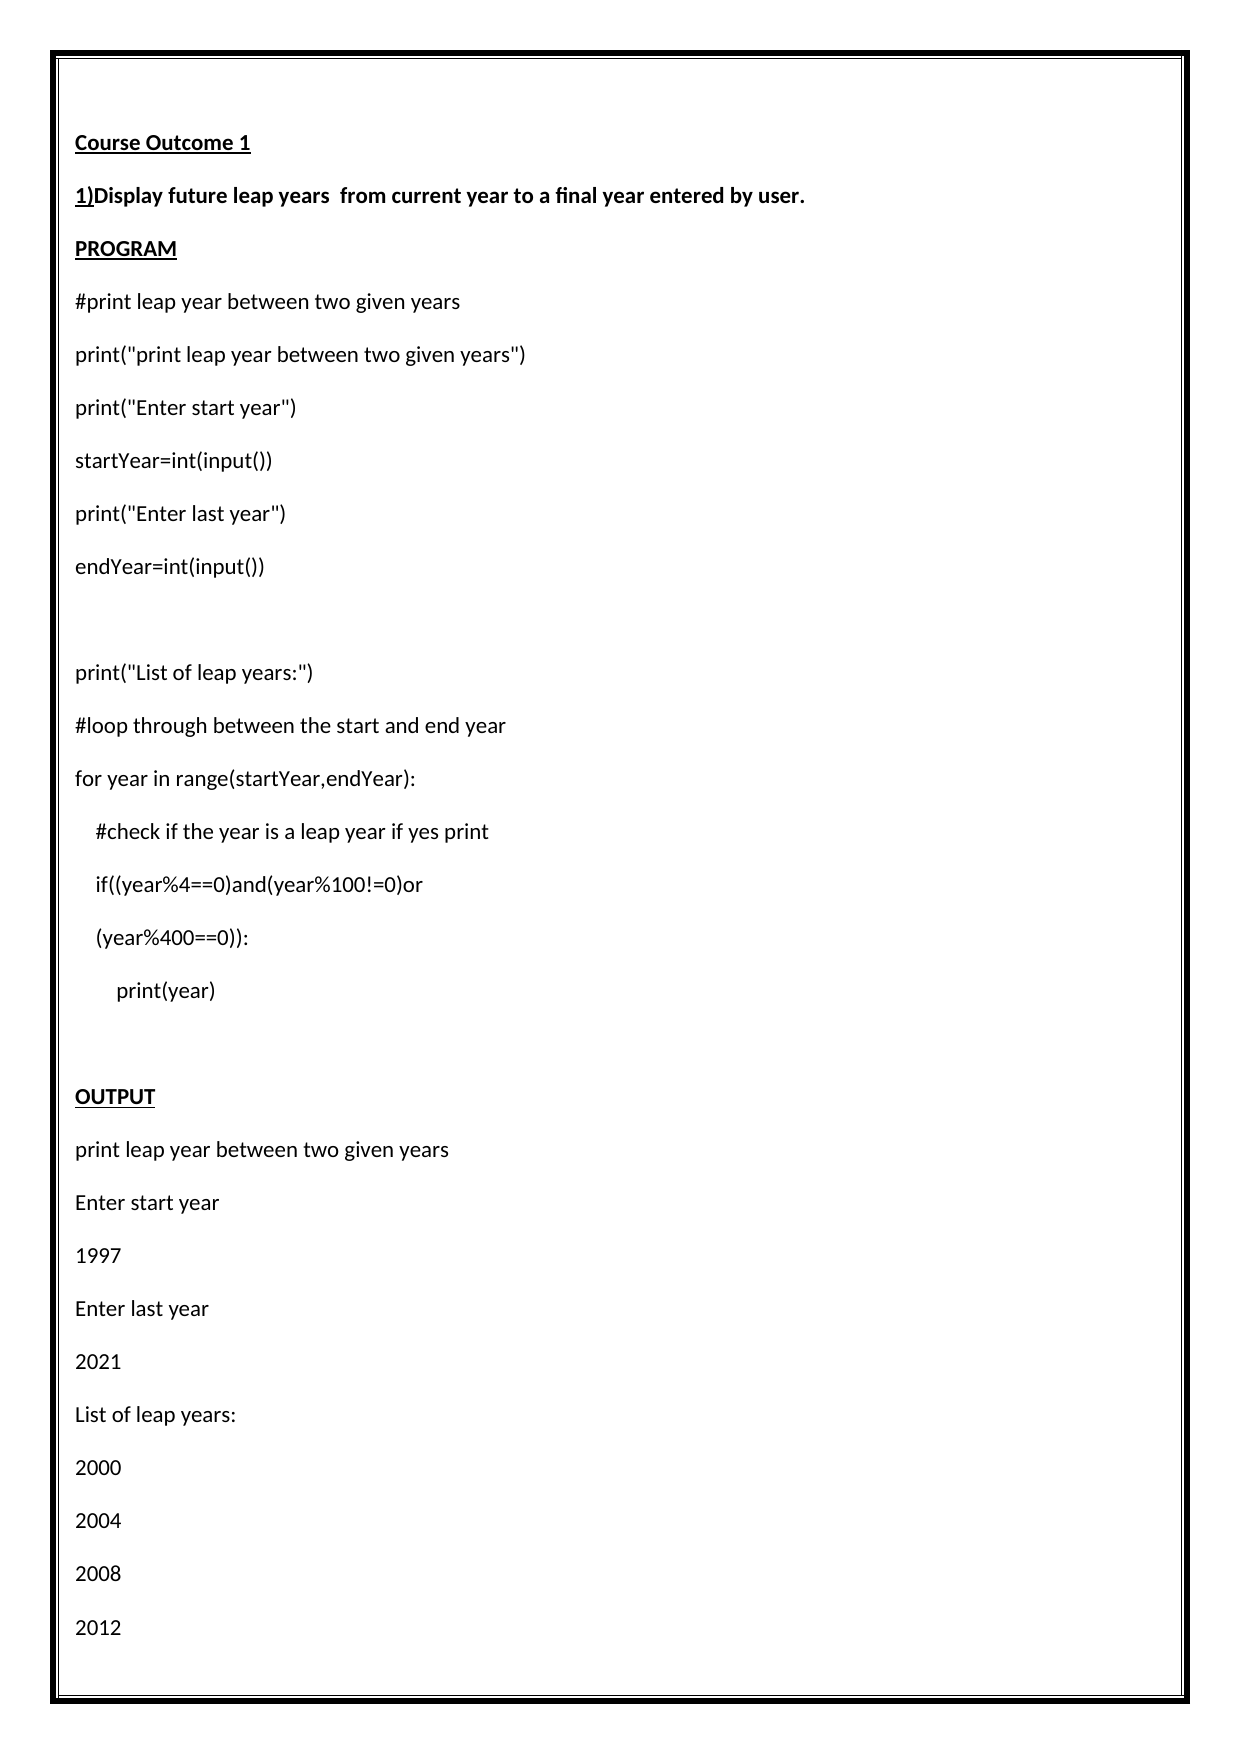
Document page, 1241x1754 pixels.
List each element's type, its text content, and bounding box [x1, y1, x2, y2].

text PROGRAM [75, 234, 1165, 262]
text 2000 [75, 1453, 1165, 1482]
text print("List of leap years:") [75, 658, 1165, 686]
text 1997 [75, 1241, 1165, 1269]
text #loop through between the start and end year [75, 711, 1165, 739]
text #print leap year between two given years [75, 287, 1165, 315]
text 2008 [75, 1559, 1165, 1588]
text 2012 [75, 1613, 1165, 1641]
text #check if the year is a leap year if yes print [75, 817, 1165, 845]
text List of leap years: [75, 1401, 1165, 1428]
text print("Enter start year") [75, 393, 1165, 421]
text 2004 [75, 1507, 1165, 1534]
text if((year%4==0)and(year%100!=0)or [75, 870, 1165, 898]
text OUTPUT [75, 1082, 1165, 1110]
text Course Outcome 1 [75, 128, 1165, 156]
text 1)Display future leap years from current year to a final year entered by user. [75, 181, 1165, 209]
text endYear=int(input()) [75, 552, 1165, 580]
text print("print leap year between two given years") [75, 340, 1165, 368]
text Enter start year [75, 1188, 1165, 1216]
text print(year) [75, 976, 1165, 1004]
text 2021 [75, 1347, 1165, 1376]
text print leap year between two given years [75, 1135, 1165, 1163]
text (year%400==0)): [75, 923, 1165, 951]
text Enter last year [75, 1294, 1165, 1322]
text print("Enter last year") [75, 499, 1165, 527]
text for year in range(startYear,endYear): [75, 764, 1165, 792]
text startYear=int(input()) [75, 446, 1165, 474]
